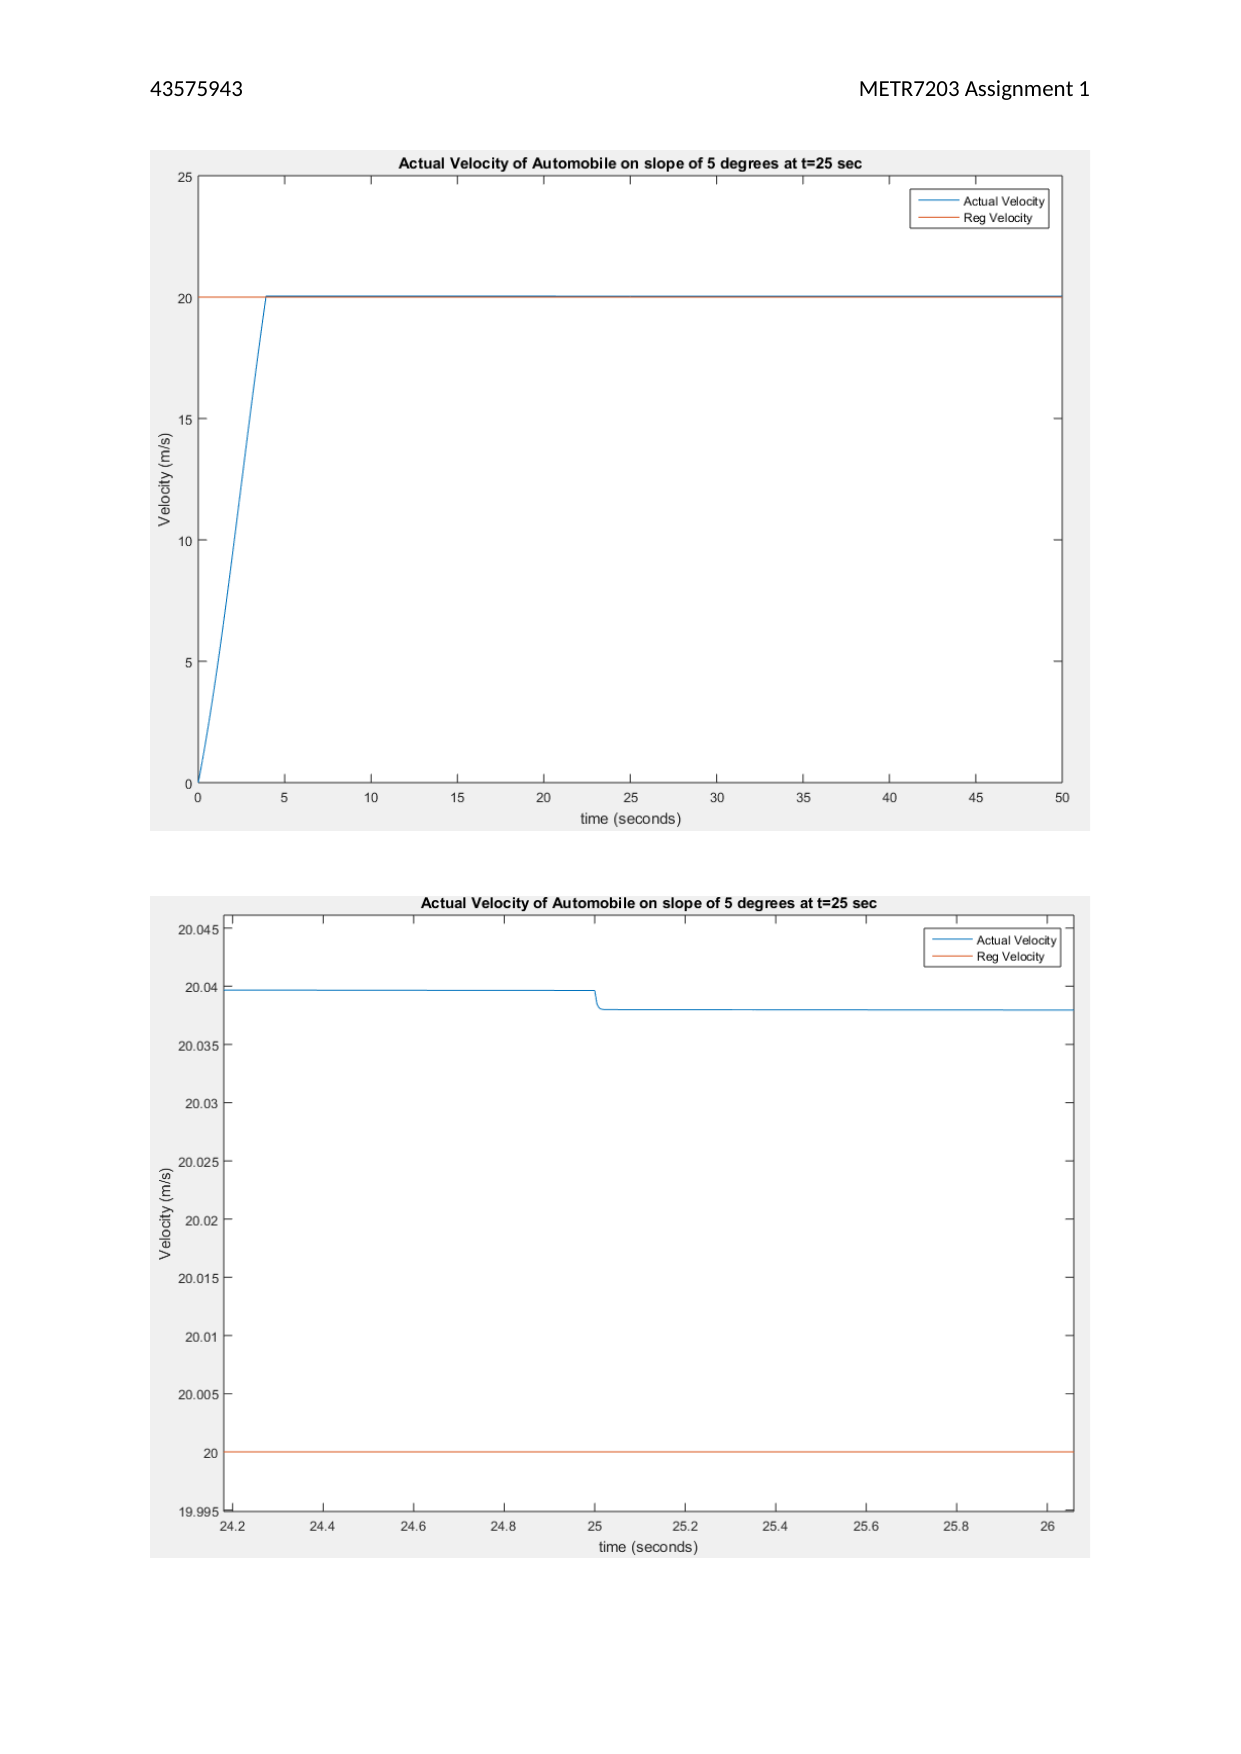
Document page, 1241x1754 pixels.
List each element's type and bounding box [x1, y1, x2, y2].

picture [150, 150, 1091, 831]
picture [150, 896, 1091, 1558]
